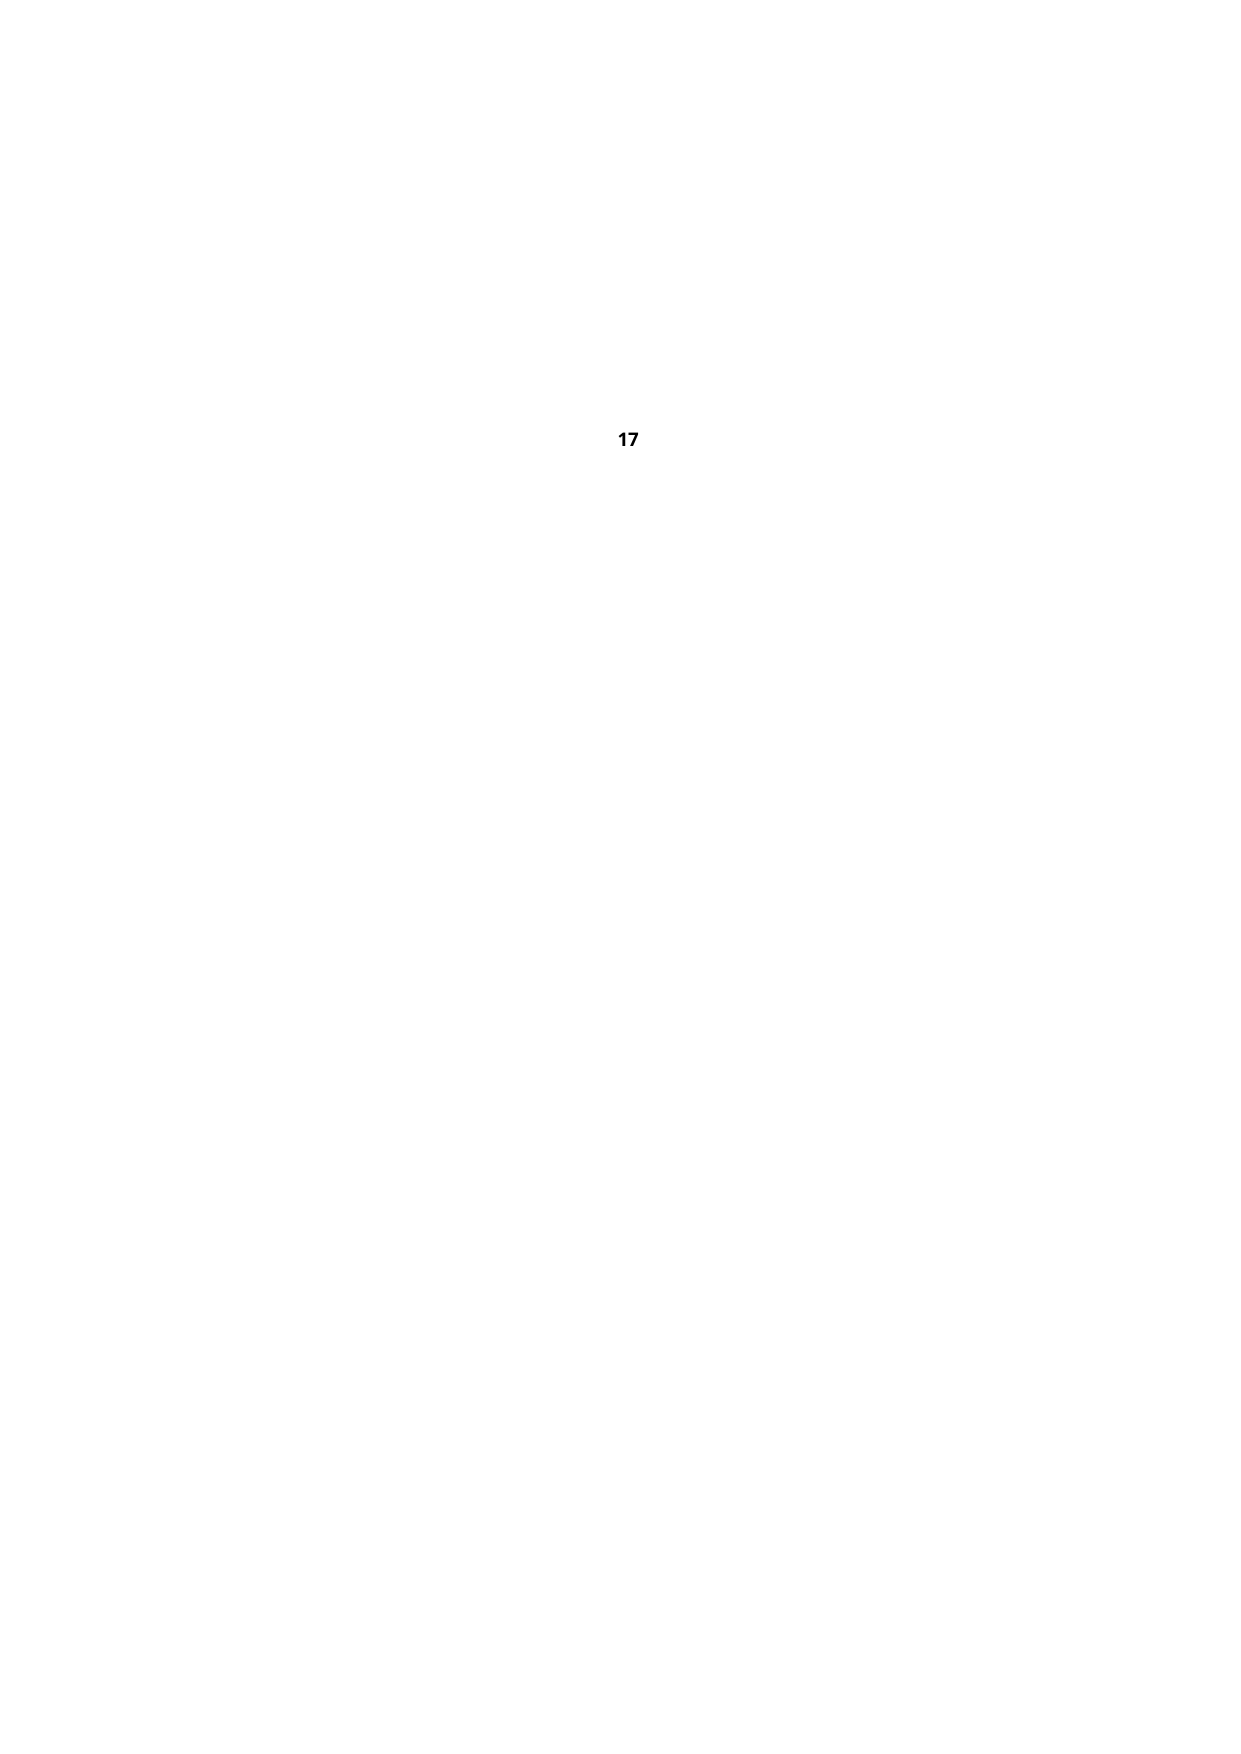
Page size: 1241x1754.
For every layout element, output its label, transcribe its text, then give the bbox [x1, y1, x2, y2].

text 17 [79, 427, 1177, 452]
